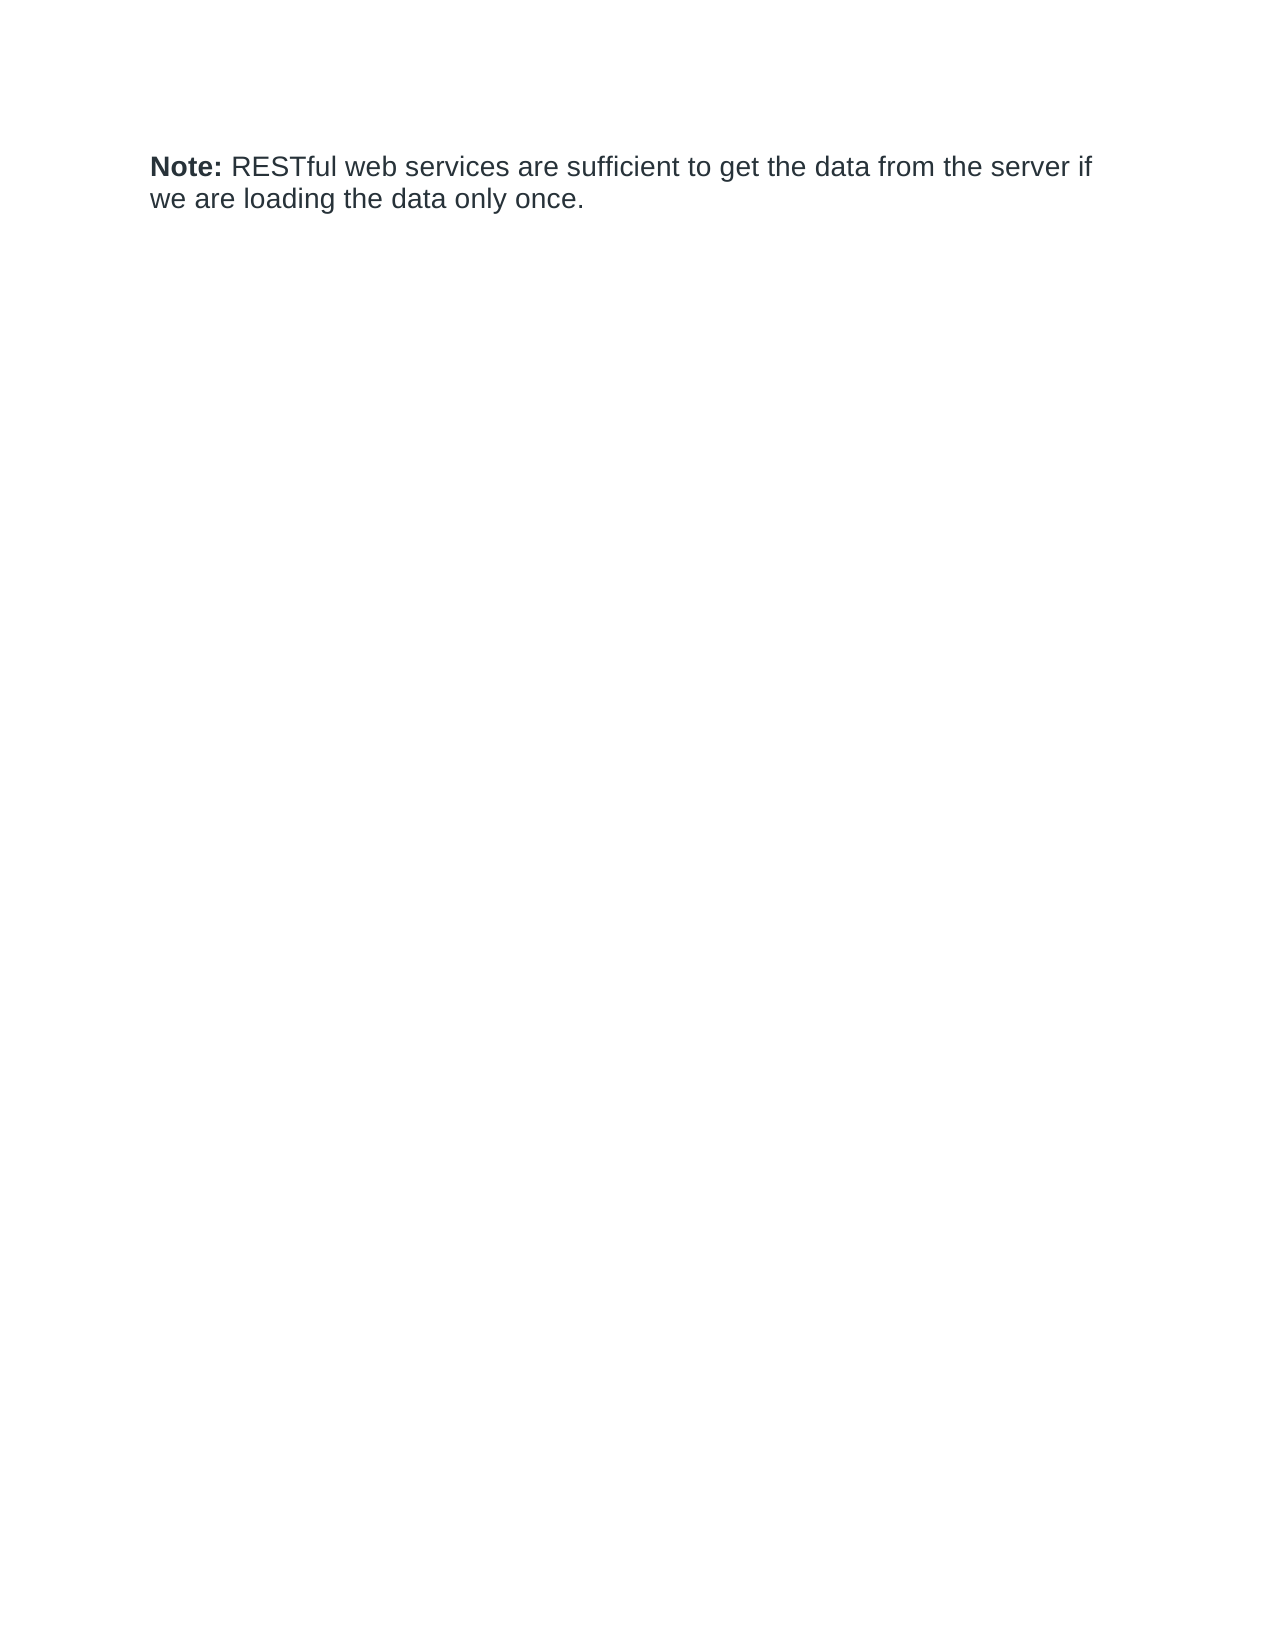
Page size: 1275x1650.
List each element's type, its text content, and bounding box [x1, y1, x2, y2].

text Note: RESTful web services are sufficient to get the data from the server if we are loading the data only once. [150, 150, 1125, 243]
